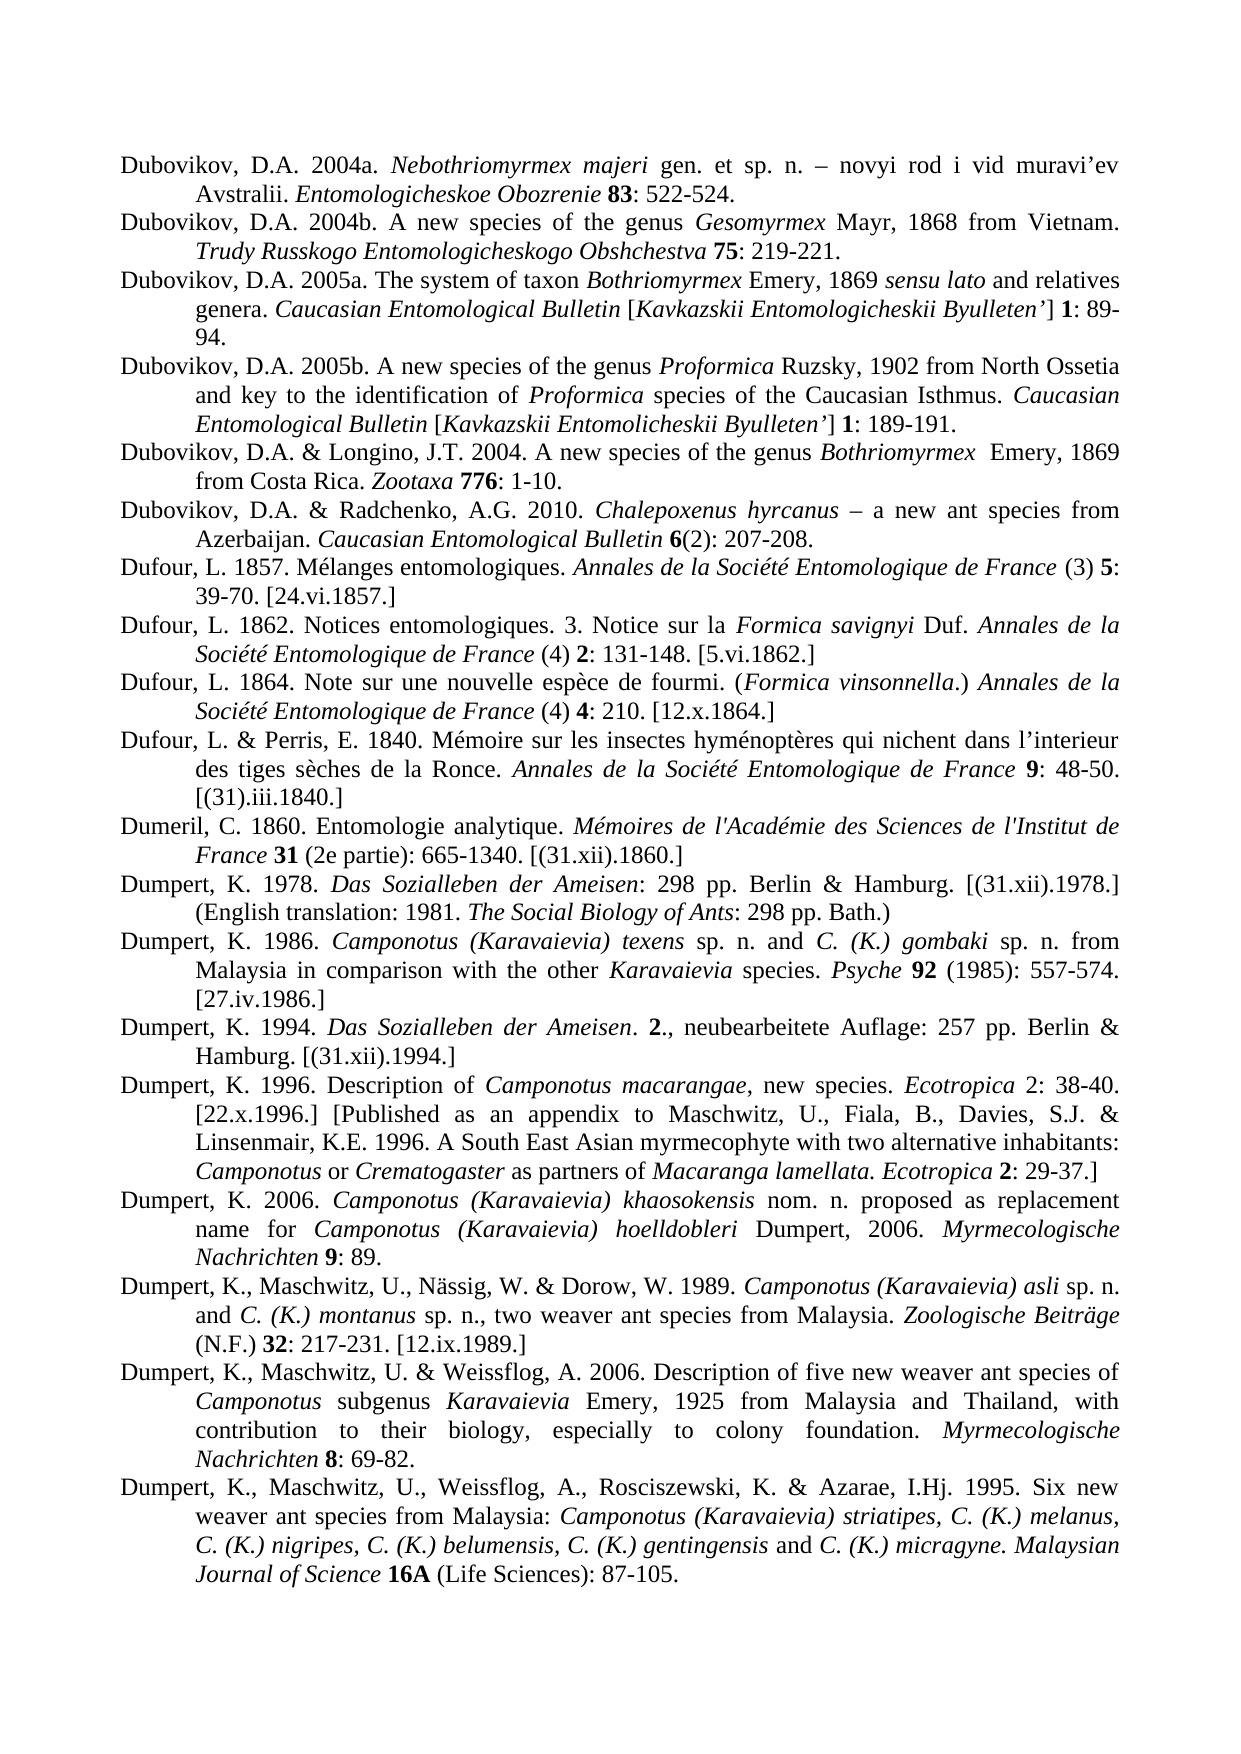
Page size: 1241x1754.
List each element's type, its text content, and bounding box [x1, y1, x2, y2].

text Dufour, L. & Perris, E. 1840. Mémoire sur les insectes hyménoptères qui nichent dans l’interieur des tiges sèches de la Ronce. Annales de la Société Entomologique de France 9: 48-50. [(31).iii.1840.] [120, 725, 1120, 811]
text Dumpert, K. 1978. Das Sozialleben der Ameisen: 298 pp. Berlin & Hamburg. [(31.xii).1978.] (English translation: 1981. The Social Biology of Ants: 298 pp. Bath.) [120, 869, 1120, 926]
text Dubovikov, D.A. 2005a. The system of taxon Bothriomyrmex Emery, 1869 sensu lato and relatives genera. Caucasian Entomological Bulletin [Kavkazskii Entomologicheskii Byulleten’] 1: 89-94. [120, 265, 1120, 351]
text Dumpert, K. 2006. Camponotus (Karavaievia) khaosokensis nom. n. proposed as replacement name for Camponotus (Karavaievia) hoelldobleri Dumpert, 2006. Myrmecologische Nachrichten 9: 89. [120, 1185, 1120, 1271]
text Dubovikov, D.A. & Radchenko, A.G. 2010. Chalepoxenus hyrcanus – a new ant species from Azerbaijan. Caucasian Entomological Bulletin 6(2): 207-208. [120, 495, 1120, 552]
text Dubovikov, D.A. 2004a. Nebothriomyrmex majeri gen. et sp. n. – novyi rod i vid muravi’ev Avstralii. Entomologicheskoe Obozrenie 83: 522-524. [120, 150, 1120, 207]
text Dufour, L. 1857. Mélanges entomologiques. Annales de la Société Entomologique de France (3) 5: 39-70. [24.vi.1857.] [120, 552, 1120, 610]
text Dumpert, K. 1986. Camponotus (Karavaievia) texens sp. n. and C. (K.) gombaki sp. n. from Malaysia in comparison with the other Karavaievia species. Psyche 92 (1985): 557-574. [27.iv.1986.] [120, 926, 1120, 1012]
text Dubovikov, D.A. 2005b. A new species of the genus Proformica Ruzsky, 1902 from North Ossetia and key to the identification of Proformica species of the Caucasian Isthmus. Caucasian Entomological Bulletin [Kavkazskii Entomolicheskii Byulleten’] 1: 189-191. [120, 351, 1120, 437]
text Dufour, L. 1864. Note sur une nouvelle espèce de fourmi. (Formica vinsonnella.) Annales de la Société Entomologique de France (4) 4: 210. [12.x.1864.] [120, 667, 1120, 725]
text Dumpert, K., Maschwitz, U., Weissflog, A., Rosciszewski, K. & Azarae, I.Hj. 1995. Six new weaver ant species from Malaysia: Camponotus (Karavaievia) striatipes, C. (K.) melanus, C. (K.) nigripes, C. (K.) belumensis, C. (K.) gentingensis and C. (K.) micragyne. Malaysian Journal of Science 16A (Life Sciences): 87-105. [120, 1472, 1120, 1587]
text Dubovikov, D.A. 2004b. A new species of the genus Gesomyrmex Mayr, 1868 from Vietnam. Trudy Russkogo Entomologicheskogo Obshchestva 75: 219-221. [120, 207, 1120, 265]
text Dumpert, K., Maschwitz, U., Nässig, W. & Dorow, W. 1989. Camponotus (Karavaievia) asli sp. n. and C. (K.) montanus sp. n., two weaver ant species from Malaysia. Zoologische Beiträge (N.F.) 32: 217-231. [12.ix.1989.] [120, 1271, 1120, 1357]
text Dumpert, K., Maschwitz, U. & Weissflog, A. 2006. Description of five new weaver ant species of Camponotus subgenus Karavaievia Emery, 1925 from Malaysia and Thailand, with contribution to their biology, especially to colony foundation. Myrmecologische Nachrichten 8: 69-82. [120, 1357, 1120, 1472]
text Dumpert, K. 1996. Description of Camponotus macarangae, new species. Ecotropica 2: 38-40. [22.x.1996.] [Published as an appendix to Maschwitz, U., Fiala, B., Davies, S.J. & Linsenmair, K.E. 1996. A South East Asian myrmecophyte with two alternative inhabitants: Camponotus or Crematogaster as partners of Macaranga lamellata. Ecotropica 2: 29-37.] [120, 1070, 1120, 1185]
text Dumeril, C. 1860. Entomologie analytique. Mémoires de l'Académie des Sciences de l'Institut de France 31 (2e partie): 665-1340. [(31.xii).1860.] [120, 811, 1120, 869]
text Dumpert, K. 1994. Das Sozialleben der Ameisen. 2., neubearbeitete Auflage: 257 pp. Berlin & Hamburg. [(31.xii).1994.] [120, 1012, 1120, 1070]
text Dufour, L. 1862. Notices entomologiques. 3. Notice sur la Formica savignyi Duf. Annales de la Société Entomologique de France (4) 2: 131-148. [5.vi.1862.] [120, 610, 1120, 667]
text Dubovikov, D.A. & Longino, J.T. 2004. A new species of the genus Bothriomyrmex Emery, 1869 from Costa Rica. Zootaxa 776: 1-10. [120, 437, 1120, 495]
